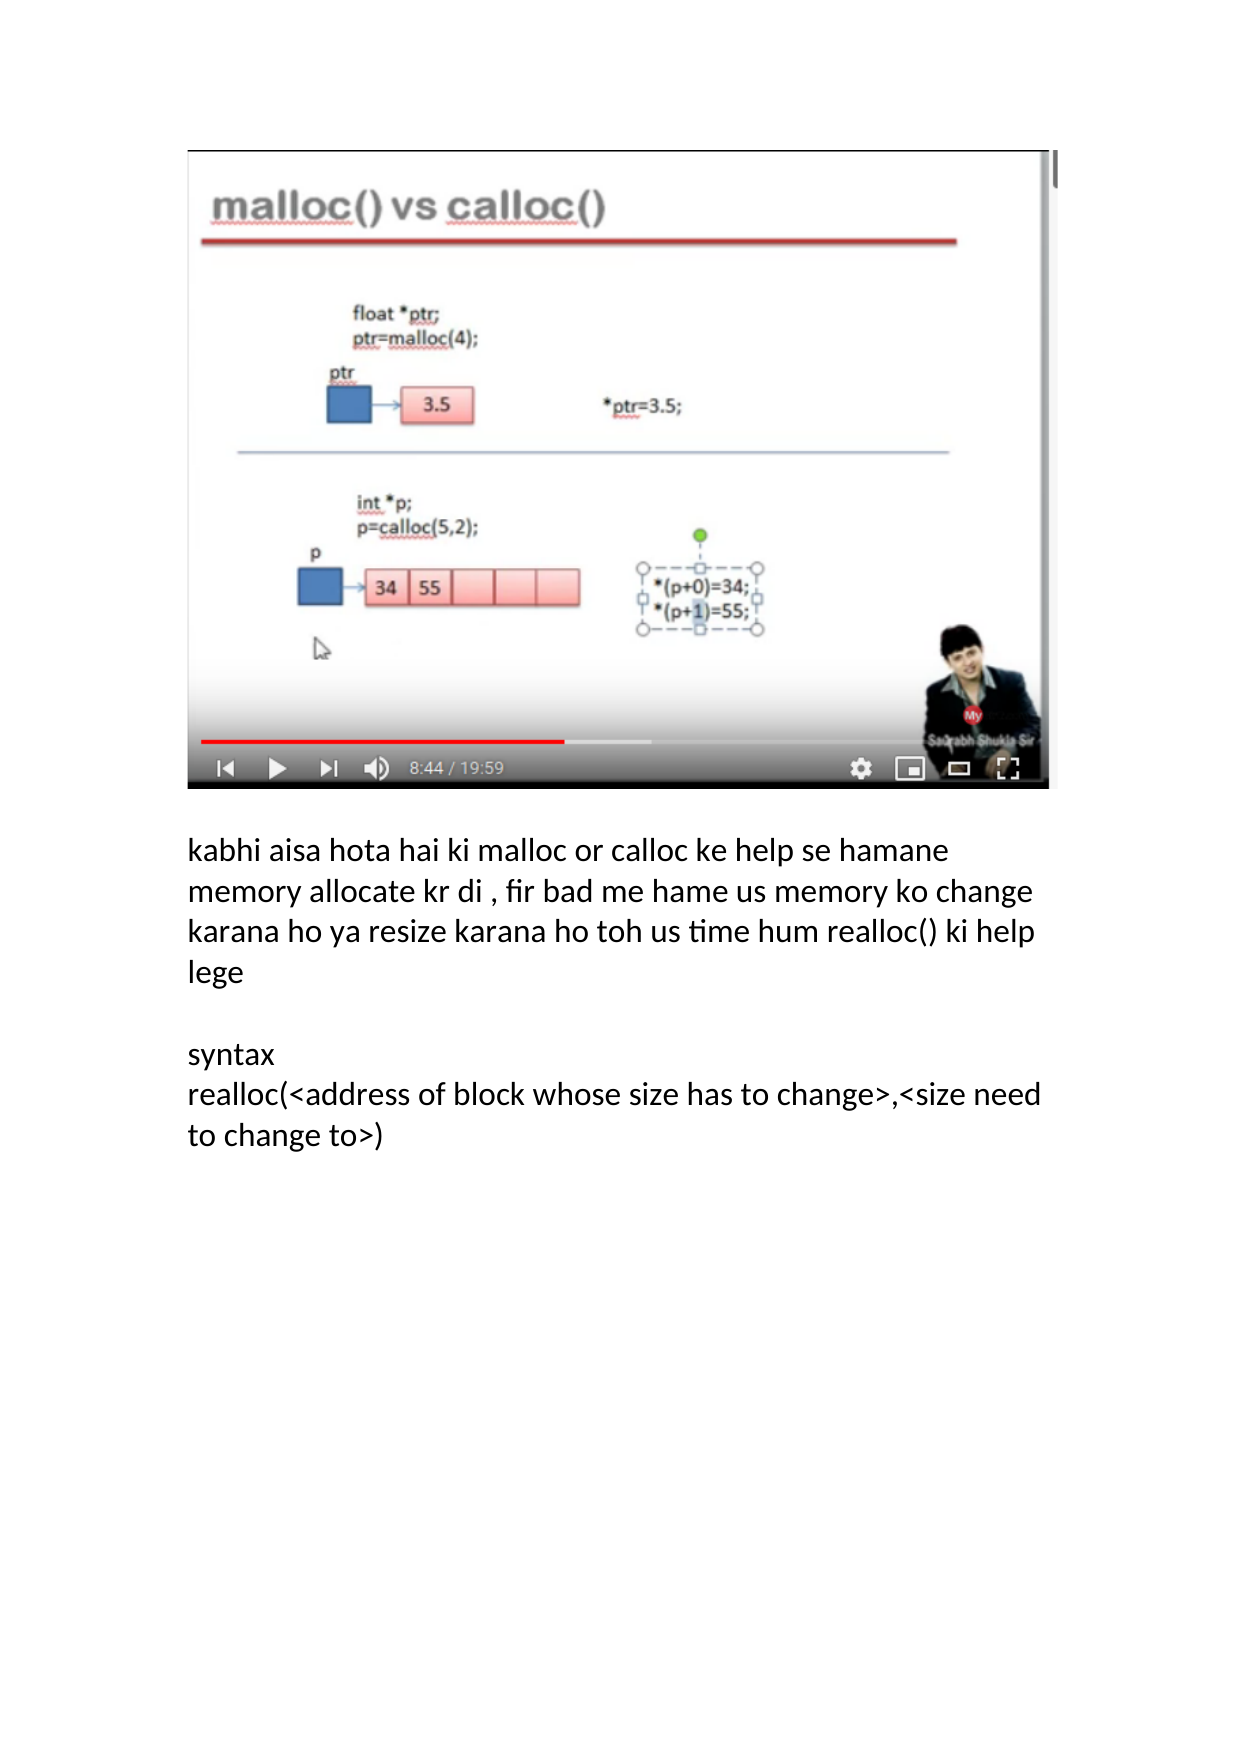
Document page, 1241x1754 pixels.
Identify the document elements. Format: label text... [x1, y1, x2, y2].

picture [187, 150, 1058, 789]
text realloc(<address of block whose size has to change>,<size need to change to>) [187, 1073, 1053, 1155]
text syntax [187, 1033, 1053, 1073]
text kabhi aisa hota hai ki malloc or calloc ke help se hamane memory allocate kr di , fir bad me hame us memory ko change karana ho ya resize karana ho toh us time hum realloc() ki help lege [187, 829, 1053, 992]
